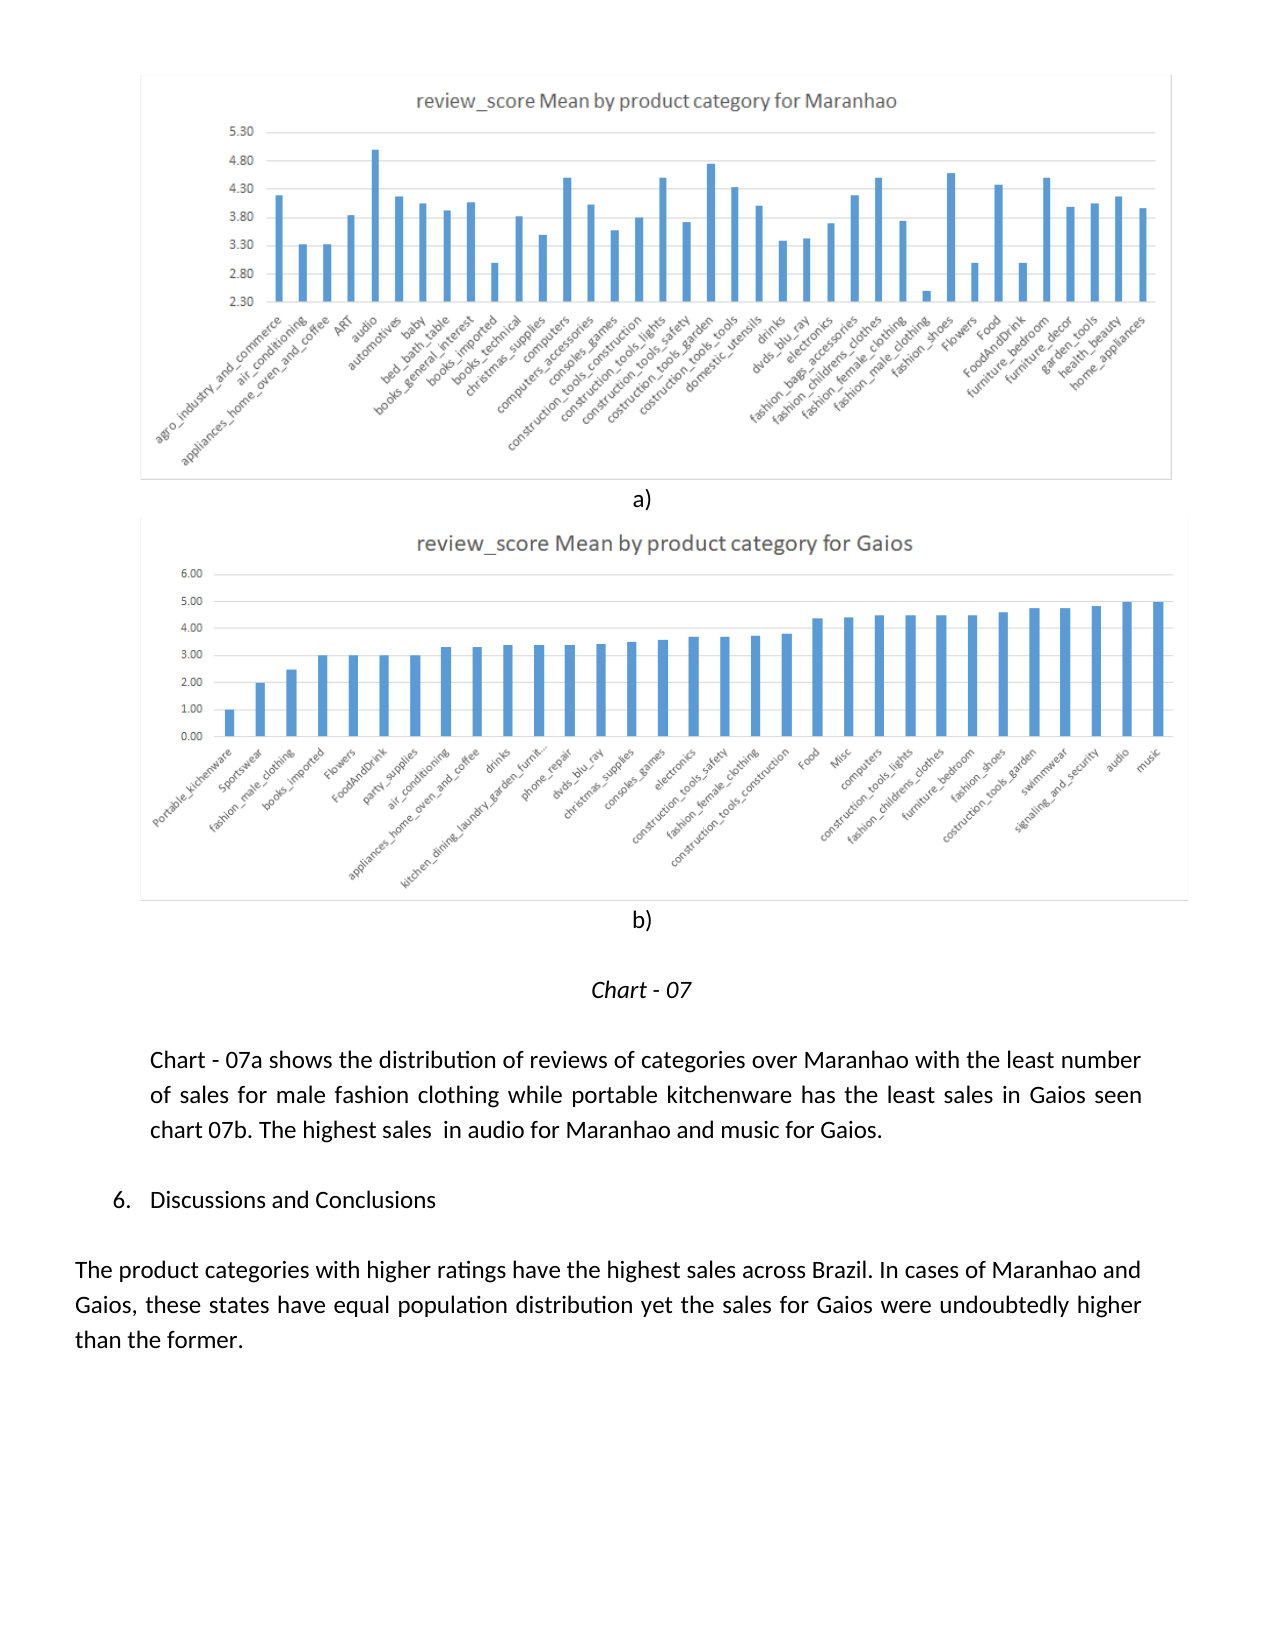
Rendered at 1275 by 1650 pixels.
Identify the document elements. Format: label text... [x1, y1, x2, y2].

text a) [141, 483, 1144, 513]
text b) [141, 904, 1144, 935]
picture [140, 75, 1172, 480]
text The product categories with higher ratings have the highest sales across Brazil. In cases of Maranhao and Gaios, these states have equal population distribution yet the sales for Gaios were undoubtedly higher than the former. [75, 1254, 1144, 1355]
list Discussions and Conclusions [112, 1184, 1144, 1215]
picture [140, 518, 1189, 901]
text Chart - 07a shows the distribution of reviews of categories over Maranhao with the least number of sales for male fashion clothing while portable kitchenware has the least sales in Gaios seen chart 07b. The highest sales in audio for Maranhao and music for Gaios. [150, 1044, 1144, 1145]
text Chart - 07 [141, 974, 1144, 1005]
